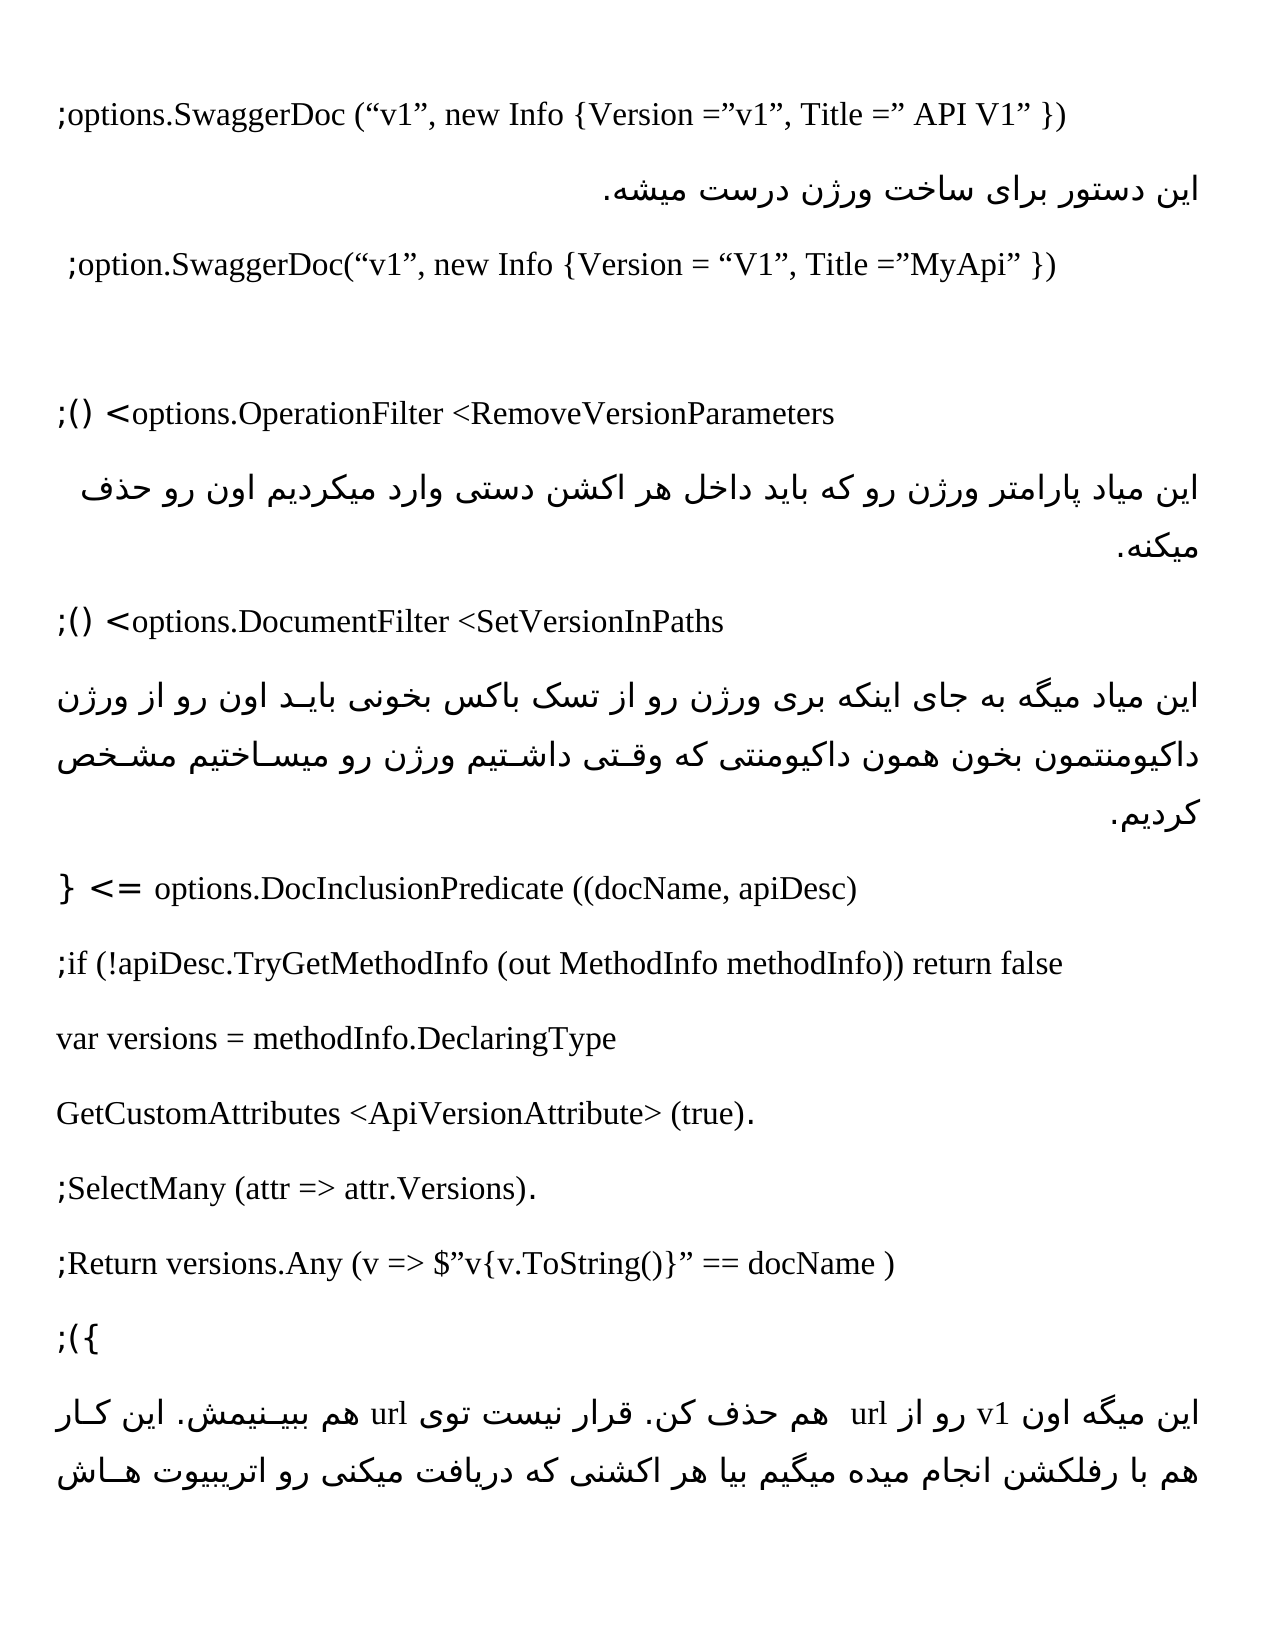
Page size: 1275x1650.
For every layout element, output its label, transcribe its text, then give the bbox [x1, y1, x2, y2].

text این دستور برای ساخت ورژن درست میشه. [56, 169, 1200, 208]
text if (!apiDesc.TryGetMethodInfo (out MethodInfo methodInfo)) return false; [56, 943, 1200, 982]
text option.SwaggerDoc(“v1”, new Info {Version = “V1”, Title =”MyApi” }); [56, 244, 1200, 283]
text این میاد میگه به جای اینکه بری ورژن رو از تسک باکس بخونی باید اون رو از ورژن داکیومنتمون بخون همون داکیومنتی که وقتی داشتیم ورژن رو میساختیم مشخص کردیم. [56, 677, 1200, 832]
text var versions = methodInfo.DeclaringType [56, 1018, 1200, 1057]
text .GetCustomAttributes <ApiVersionAttribute> (true) [56, 1093, 1200, 1132]
text options.DocInclusionPredicate ((docName, apiDesc) => { [56, 868, 1200, 907]
text options.SwaggerDoc (“v1”, new Info {Version =”v1”, Title =” API V1” }); [56, 94, 1200, 133]
text options.OperationFilter <RemoveVersionParameters> (); [56, 393, 1200, 432]
text }); [56, 1319, 1200, 1357]
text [56, 1393, 1200, 1491]
text Return versions.Any (v => $”v{v.ToString()}” == docName ); [56, 1243, 1200, 1282]
text این میاد پارامتر ورژن رو که باید داخل هر اکشن دستی وارد میکردیم اون رو حذف میکنه. [56, 468, 1200, 566]
text .SelectMany (attr => attr.Versions); [56, 1168, 1200, 1207]
text options.DocumentFilter <SetVersionInPaths> (); [56, 602, 1200, 641]
